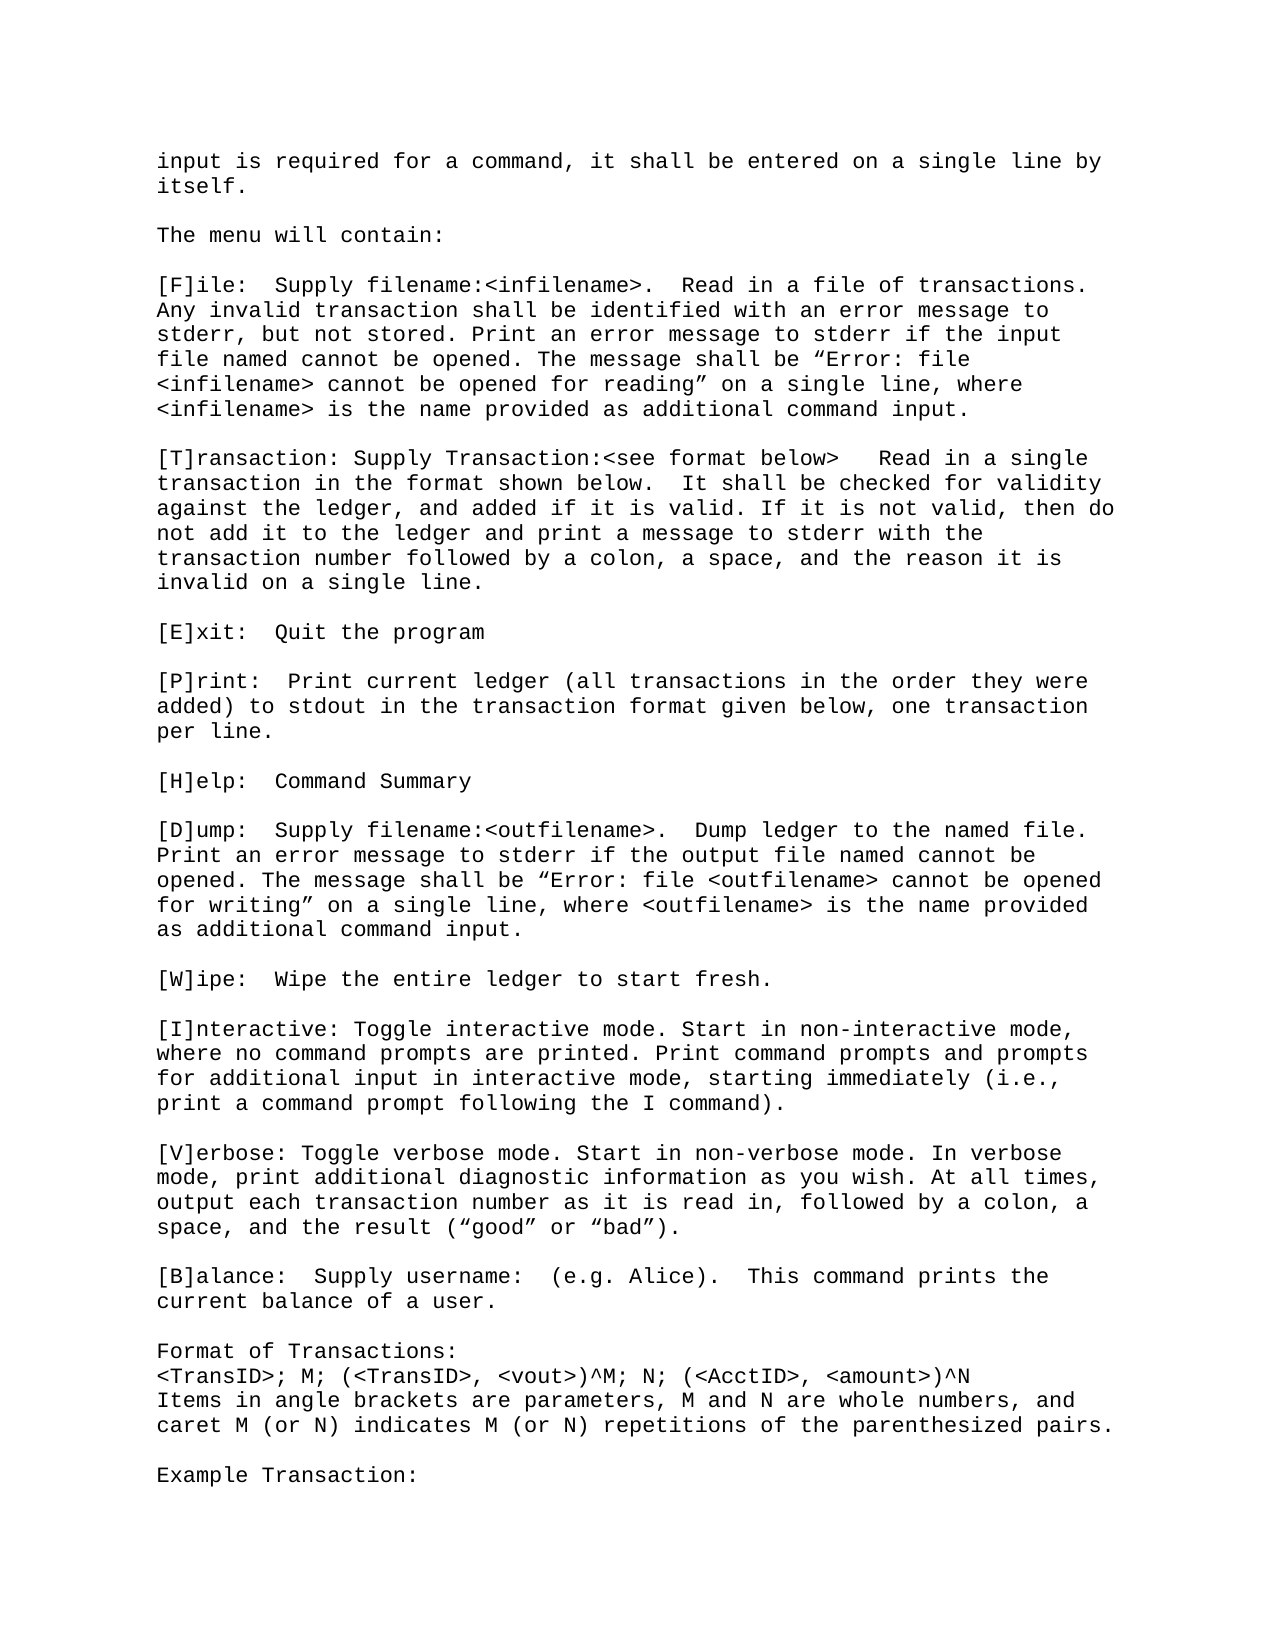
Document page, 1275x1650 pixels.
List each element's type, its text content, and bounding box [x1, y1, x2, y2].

text [D]ump: Supply filename:<outfilename>. Dump ledger to the named file. Print an error message to stderr if the output file named cannot be opened. The message shall be “Error: file <outfilename> cannot be opened for writing” on a single line, where <outfilename> is the name provided as additional command input. [156, 819, 1118, 943]
text [V]erbose: Toggle verbose mode. Start in non-verbose mode. In verbose mode, print additional diagnostic information as you wish. At all times, output each transaction number as it is read in, followed by a colon, a space, and the result (“good” or “bad”). [156, 1142, 1118, 1241]
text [156, 150, 1118, 199]
text [E]xit: Quit the program [156, 621, 1118, 646]
text Example Transaction: [156, 1464, 1118, 1489]
text [B]alance: Supply username: (e.g. Alice). This command prints the current balance of a user. [156, 1266, 1118, 1315]
text [P]rint: Print current ledger (all transactions in the order they were added) to stdout in the transaction format given below, one transaction per line. [156, 671, 1118, 745]
text [T]ransaction: Supply Transaction:<see format below> Read in a single transaction in the format shown below. It shall be checked for validity against the ledger, and added if it is valid. If it is not valid, then do not add it to the ledger and print a message to stderr with the transaction number followed by a colon, a space, and the reason it is invalid on a single line. [156, 447, 1118, 596]
text [F]ile: Supply filename:<infilename>. Read in a file of transactions. Any invalid transaction shall be identified with an error message to stderr, but not stored. Print an error message to stderr if the input file named cannot be opened. The message shall be “Error: file <infilename> cannot be opened for reading” on a single line, where <infilename> is the name provided as additional command input. [156, 274, 1118, 423]
text [H]elp: Command Summary [156, 770, 1118, 794]
text Format of Transactions: [156, 1340, 1118, 1365]
text [W]ipe: Wipe the entire ledger to start fresh. [156, 968, 1118, 993]
text <TransID>; M; (<TransID>, <vout>)^M; N; (<AcctID>, <amount>)^N [156, 1365, 1118, 1389]
text [I]nteractive: Toggle interactive mode. Start in non-interactive mode, where no command prompts are printed. Print command prompts and prompts for additional input in interactive mode, starting immediately (i.e., print a command prompt following the I command). [156, 1018, 1118, 1117]
text Items in angle brackets are parameters, M and N are whole numbers, and caret M (or N) indicates M (or N) repetitions of the parenthesized pairs. [156, 1389, 1118, 1439]
text The menu will contain: [156, 224, 1118, 249]
